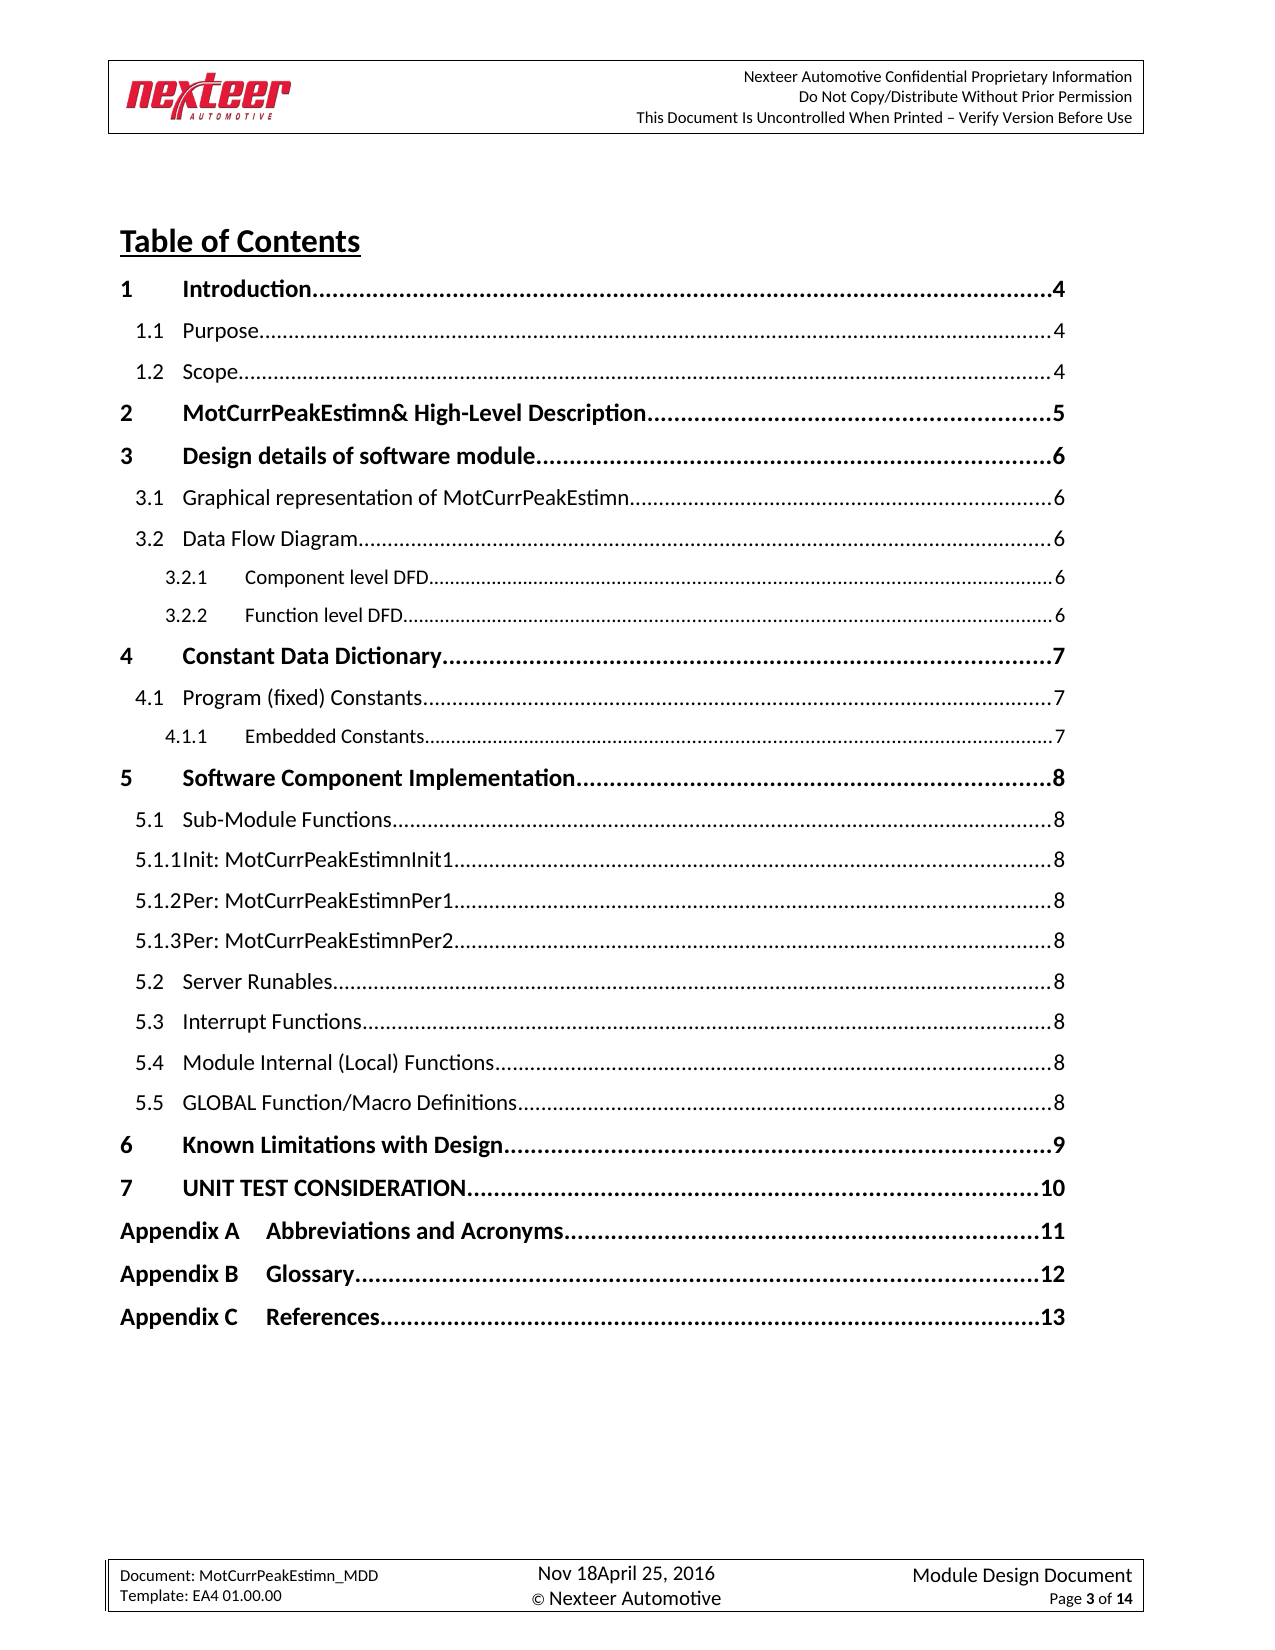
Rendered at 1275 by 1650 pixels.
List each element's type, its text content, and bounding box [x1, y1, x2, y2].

text 1.1 Purpose 4 [135, 316, 1155, 344]
text Appendix A Abbreviations and Acronyms 11 [120, 1215, 1155, 1245]
text 5.1.3 Per: MotCurrPeakEstimnPer2 8 [135, 926, 1155, 954]
text 5.1.2 Per: MotCurrPeakEstimnPer1 8 [135, 886, 1155, 914]
text 3.2 Data Flow Diagram 6 [135, 524, 1155, 552]
text 4.1 Program (fixed) Constants 7 [135, 683, 1155, 711]
text 5.5 GLOBAL Function/Macro Definitions 8 [135, 1088, 1155, 1116]
text 3.2.1 Component level DFD 6 [165, 564, 1155, 590]
text 5.4 Module Internal (Local) Functions 8 [135, 1048, 1155, 1076]
text 5.2 Server Runables 8 [135, 967, 1155, 995]
text 5.3 Interrupt Functions 8 [135, 1007, 1155, 1035]
text 5 Software Component Implementation 8 [120, 762, 1155, 792]
text 5.1 Sub-Module Functions 8 [135, 805, 1155, 833]
text 2 MotCurrPeakEstimn& High-Level Description 5 [120, 397, 1155, 428]
text 3.2.2 Function level DFD 6 [165, 602, 1155, 628]
text 3 Design details of software module 6 [120, 440, 1155, 471]
text 1.2 Scope 4 [135, 357, 1155, 385]
text Appendix B Glossary 12 [120, 1258, 1155, 1288]
text 4 Constant Data Dictionary 7 [120, 640, 1155, 671]
text 5.1.1 Init: MotCurrPeakEstimnInit1 8 [135, 845, 1155, 873]
text 6 Known Limitations with Design 9 [120, 1129, 1155, 1159]
text 3.1 Graphical representation of MotCurrPeakEstimn 6 [135, 483, 1155, 511]
picture [120, 61, 295, 133]
text Appendix C References 13 [120, 1301, 1155, 1331]
text 1 Introduction 4 [120, 273, 1155, 304]
text 4.1.1 Embedded Constants 7 [165, 724, 1155, 749]
text 7 UNIT TEST CONSIDERATION 10 [120, 1172, 1155, 1202]
text Table of Contents [120, 220, 1155, 261]
